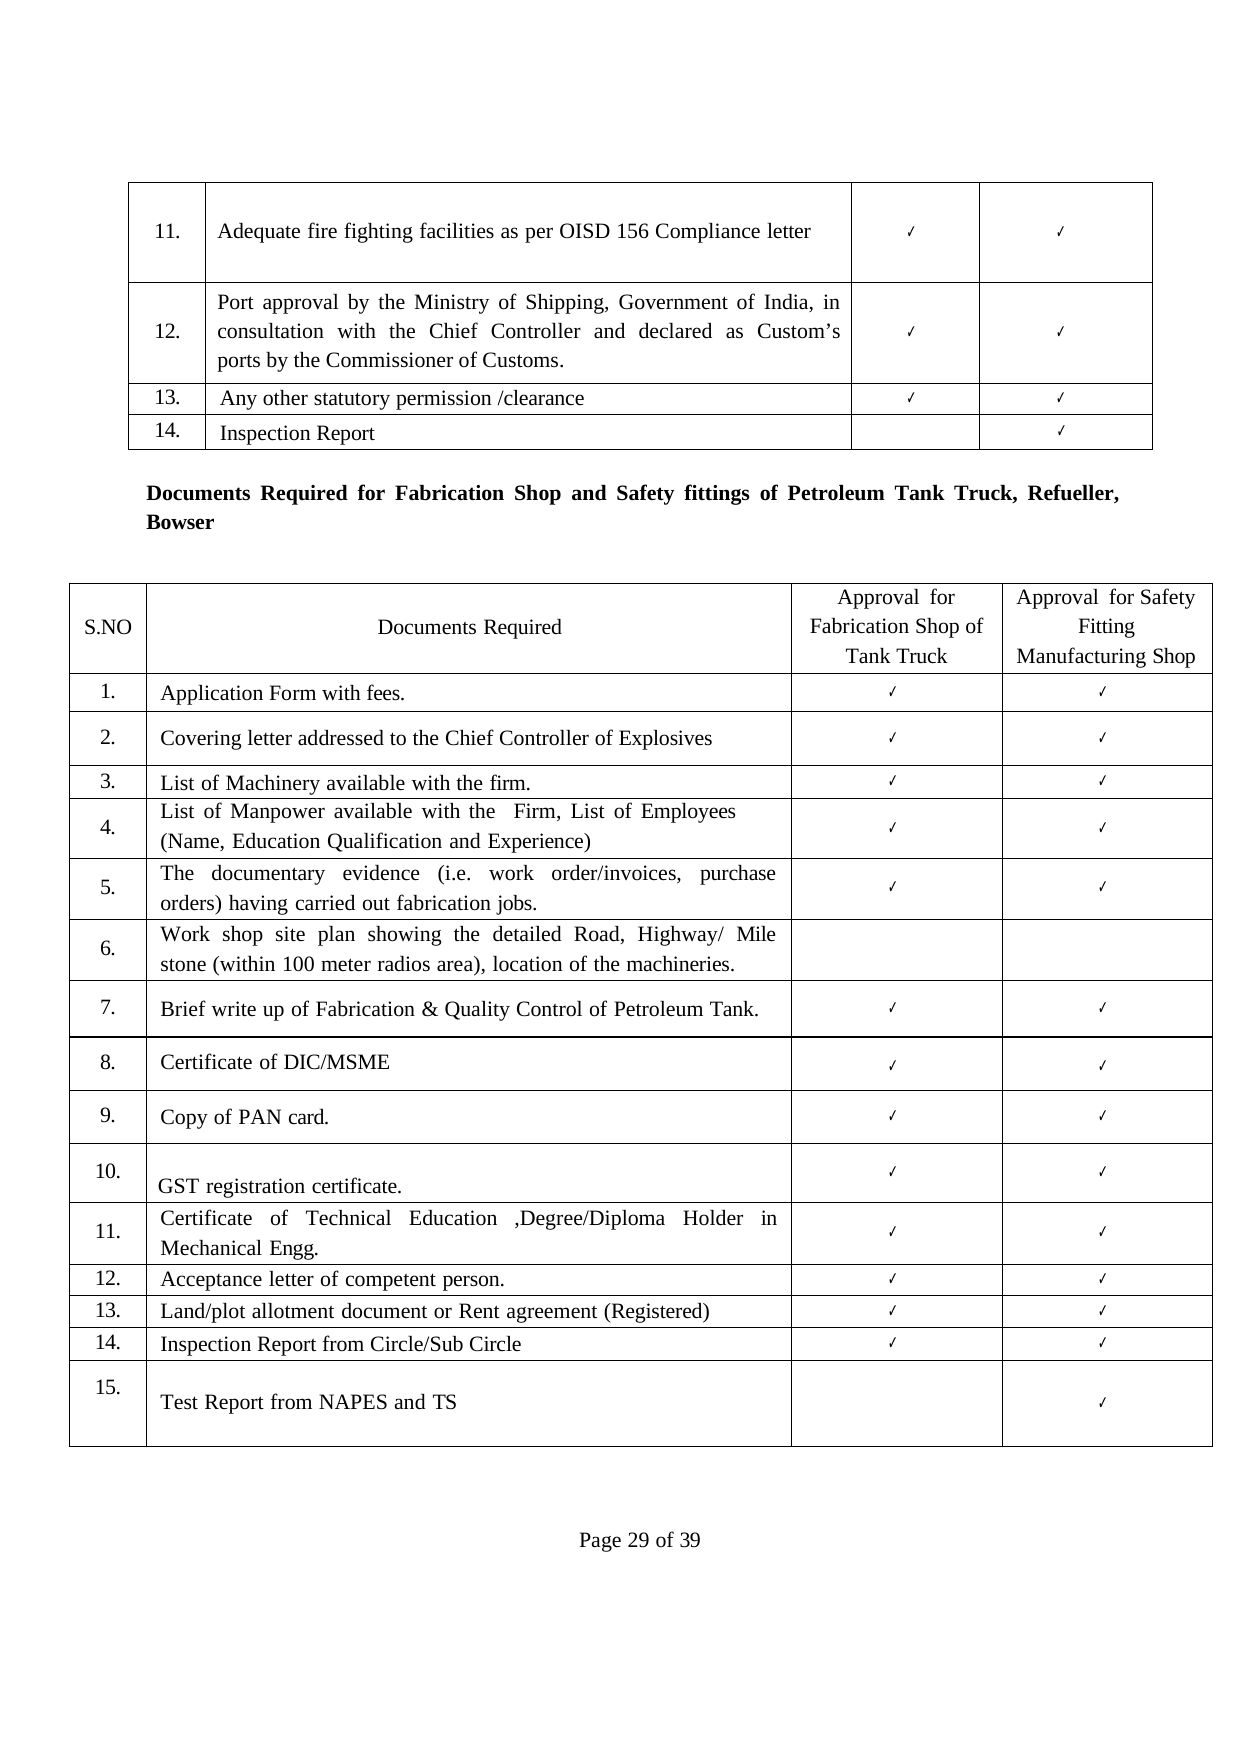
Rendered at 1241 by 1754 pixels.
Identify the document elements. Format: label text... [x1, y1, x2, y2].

table_cell ✓ [792, 1265, 1002, 1295]
table_cell Inspection Report [206, 415, 851, 448]
table_cell Any other statutory permission /clearance [206, 384, 851, 414]
table_cell ✓ [792, 674, 1002, 711]
table_cell ✓ [980, 384, 1152, 414]
table_cell ✓ [792, 1144, 1002, 1202]
table_cell List of Manpower available with the Firm, List of Employees (Name, Education Qualification and Experience) [147, 799, 791, 857]
table_cell ✓ [852, 384, 979, 414]
table_cell ✓ [980, 415, 1152, 448]
table_cell List of Machinery available with the firm. [147, 766, 791, 798]
table_cell ✓ [1003, 799, 1212, 857]
table_cell ✓ [792, 1203, 1002, 1263]
table_cell Test Report from NAPES and TS [147, 1361, 791, 1446]
table_cell Work shop site plan showing the detailed Road, Highway/ Mile stone (within 100 meter radios area), location of the machineries. [147, 920, 791, 980]
table_cell Brief write up of Fabrication & Quality Control of Petroleum Tank. [147, 981, 791, 1036]
table_header 11. [129, 183, 205, 282]
table_cell 10. [70, 1144, 146, 1202]
table_cell ✓ [792, 1091, 1002, 1143]
table_header Approval for Fabrication Shop of Tank Truck [792, 584, 1002, 673]
table_cell ✓ [1003, 766, 1212, 798]
table_cell 14. [129, 415, 205, 448]
table_header Approval for Safety Fitting Manufacturing Shop [1003, 584, 1212, 673]
table_cell Land/plot allotment document or Rent agreement (Registered) [147, 1296, 791, 1327]
table_cell ✓ [1003, 712, 1212, 765]
table_cell ✓ [792, 712, 1002, 765]
table_cell 14. [70, 1328, 146, 1360]
table_cell Certificate of Technical Education ,Degree/Diploma Holder in Mechanical Engg. [147, 1203, 791, 1263]
table_cell [1003, 920, 1212, 980]
table_cell ✓ [980, 283, 1152, 382]
table_cell ✓ [1003, 981, 1212, 1036]
table_cell ✓ [1003, 674, 1212, 711]
table_cell Covering letter addressed to the Chief Controller of Explosives [147, 712, 791, 765]
table_header Adequate fire fighting facilities as per OISD 156 Compliance letter [206, 183, 851, 282]
table_cell ✓ [1003, 859, 1212, 918]
table_cell 8. [70, 1038, 146, 1090]
table_cell 13. [70, 1296, 146, 1327]
table_cell ✓ [1003, 1296, 1212, 1327]
text Documents Required for Fabrication Shop and Safety fittings of Petroleum Tank Truck, Refueller, Bowser [146, 480, 1136, 534]
table_cell 5. [70, 859, 146, 918]
table_cell ✓ [1003, 1361, 1212, 1446]
table_cell ✓ [1003, 1091, 1212, 1143]
table_cell ✓ [792, 1296, 1002, 1327]
table_header S.NO [70, 584, 146, 673]
table_cell ✓ [1003, 1328, 1212, 1360]
table_cell Port approval by the Ministry of Shipping, Government of India, in consultation with the Chief Controller and declared as Custom’s ports by the Commissioner of Customs. [206, 283, 851, 382]
table_cell Copy of PAN card. [147, 1091, 791, 1143]
table_cell 9. [70, 1091, 146, 1143]
table_header ✓ [980, 183, 1152, 282]
table_cell 4. [70, 799, 146, 857]
table_cell ✓ [792, 1328, 1002, 1360]
table_cell ✓ [1003, 1265, 1212, 1295]
table_cell ✓ [1003, 1038, 1212, 1090]
table_header ✓ [852, 183, 979, 282]
table_cell 11. [70, 1203, 146, 1263]
table_cell 7. [70, 981, 146, 1036]
table_cell ✓ [1003, 1203, 1212, 1263]
table_cell Application Form with fees. [147, 674, 791, 711]
table_cell 12. [129, 283, 205, 382]
table_cell GST registration certificate. [147, 1144, 791, 1202]
table_cell ✓ [792, 859, 1002, 918]
table_cell ✓ [792, 981, 1002, 1036]
table_cell [792, 920, 1002, 980]
table_cell [792, 1361, 1002, 1446]
table_cell 15. [70, 1361, 146, 1446]
table_header Documents Required [147, 584, 791, 673]
table_cell ✓ [792, 1038, 1002, 1090]
table_cell [852, 415, 979, 448]
table_cell ✓ [852, 283, 979, 382]
table_cell 3. [70, 766, 146, 798]
table_cell Acceptance letter of competent person. [147, 1265, 791, 1295]
table_cell 1. [70, 674, 146, 711]
table_cell The documentary evidence (i.e. work order/invoices, purchase orders) having carried out fabrication jobs. [147, 859, 791, 918]
table_cell 6. [70, 920, 146, 980]
table_cell ✓ [792, 766, 1002, 798]
table_cell Certificate of DIC/MSME [147, 1038, 791, 1090]
table_cell Inspection Report from Circle/Sub Circle [147, 1328, 791, 1360]
table_cell ✓ [792, 799, 1002, 857]
table_cell 12. [70, 1265, 146, 1295]
table_cell 13. [129, 384, 205, 414]
table_cell ✓ [1003, 1144, 1212, 1202]
table_cell 2. [70, 712, 146, 765]
